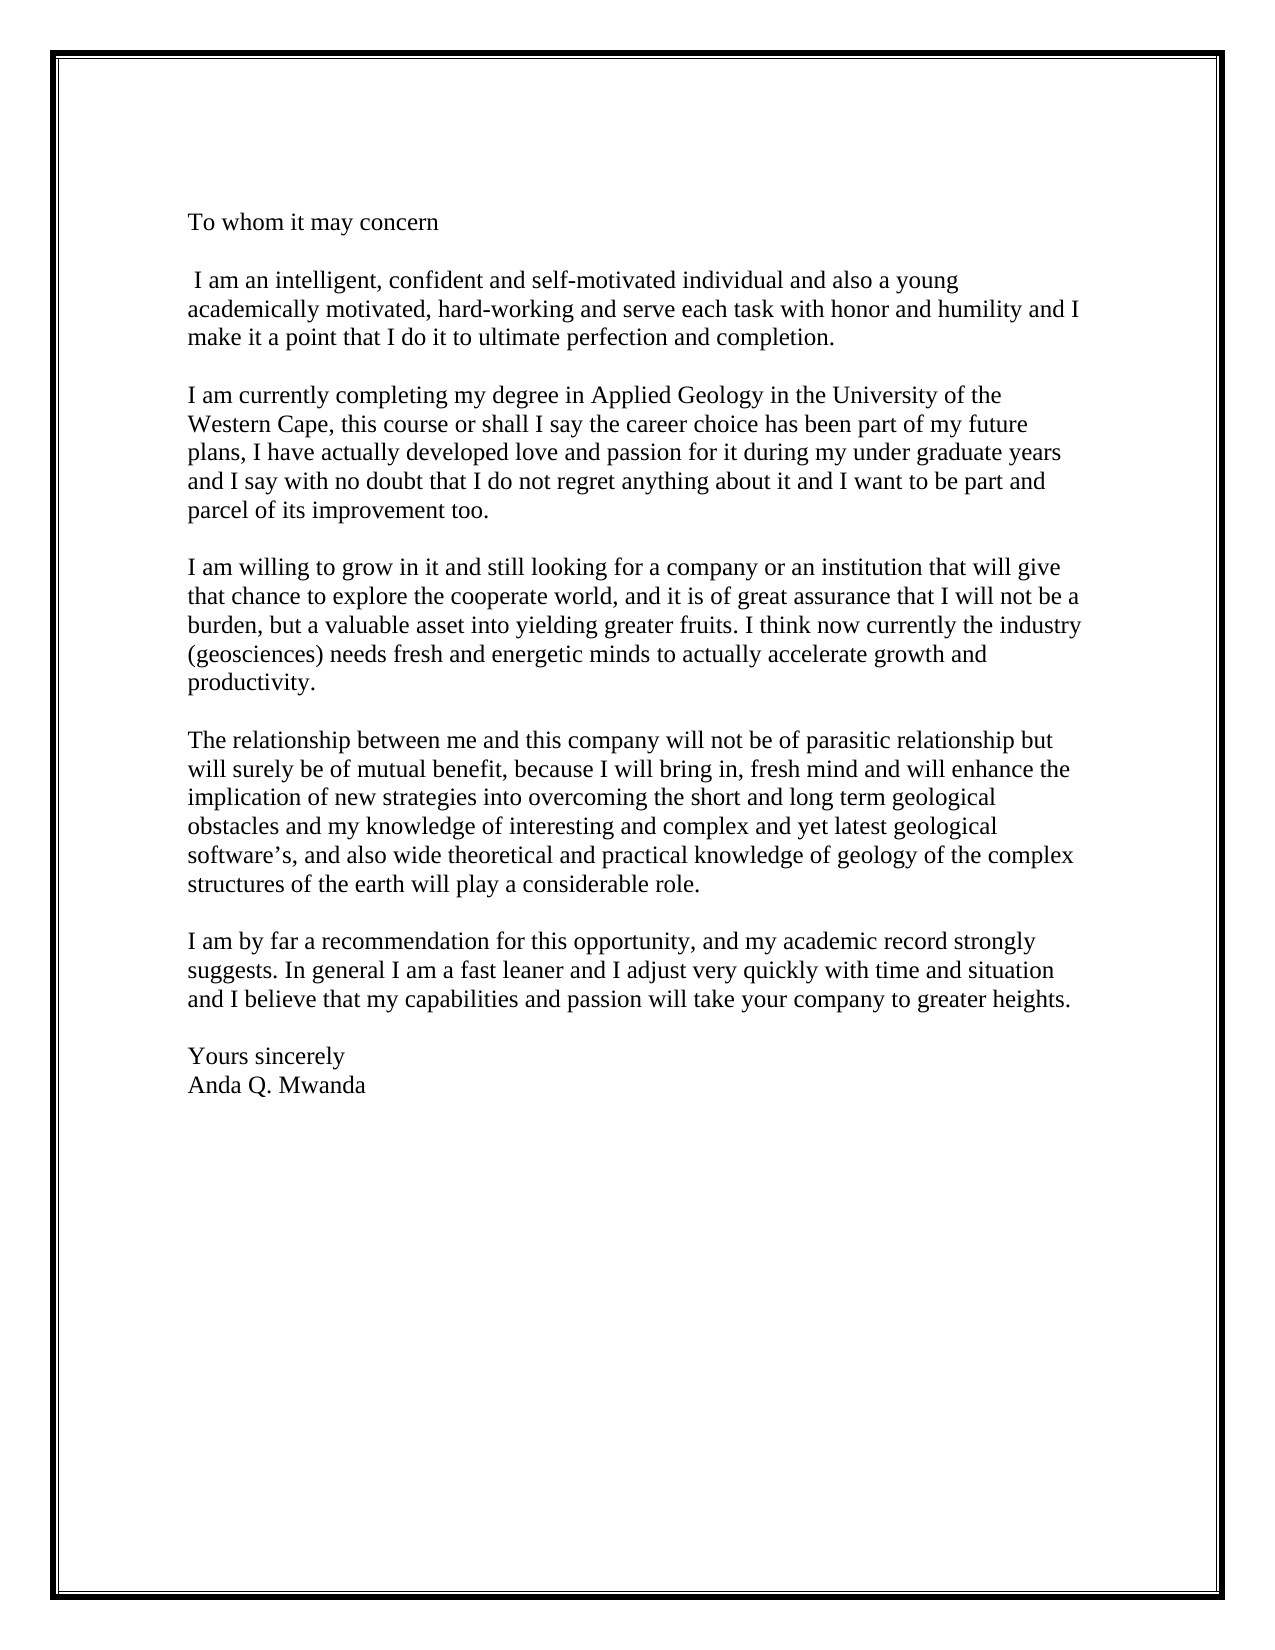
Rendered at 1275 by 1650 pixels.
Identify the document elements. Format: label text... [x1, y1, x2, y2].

text I am willing to grow in it and still looking for a company or an institution that will give that chance to explore the cooperate world, and it is of great assurance that I will not be a burden, but a valuable asset into yielding greater fruits. I think now currently the industry (geosciences) needs fresh and energetic minds to actually accelerate growth and productivity. [187, 552, 1087, 696]
text Yours sincerely [187, 1041, 1087, 1070]
text Anda Q. Mwanda [187, 1070, 1087, 1099]
text I am currently completing my degree in Applied Geology in the University of the Western Cape, this course or shall I say the career choice has been part of my future plans, I have actually developed love and passion for it during my under graduate years and I say with no doubt that I do not regret anything about it and I want to be part and parcel of its improvement too. [187, 380, 1087, 524]
text I am by far a recommendation for this opportunity, and my academic record strongly suggests. In general I am a fast leaner and I adjust very quickly with time and situation and I believe that my capabilities and passion will take your company to greater heights. [187, 926, 1087, 1012]
text The relationship between me and this company will not be of parasitic relationship but will surely be of mutual benefit, because I will bring in, fresh mind and will enhance the implication of new strategies into overcoming the short and long term geological obstacles and my knowledge of interesting and complex and yet latest geological software’s, and also wide theoretical and practical knowledge of geology of the complex structures of the earth will play a considerable role. [187, 725, 1087, 897]
text To whom it may concern [187, 207, 1087, 236]
text I am an intelligent, confident and self-motivated individual and also a young academically motivated, hard-working and serve each task with honor and humility and I make it a point that I do it to ultimate perfection and completion. [187, 265, 1087, 351]
